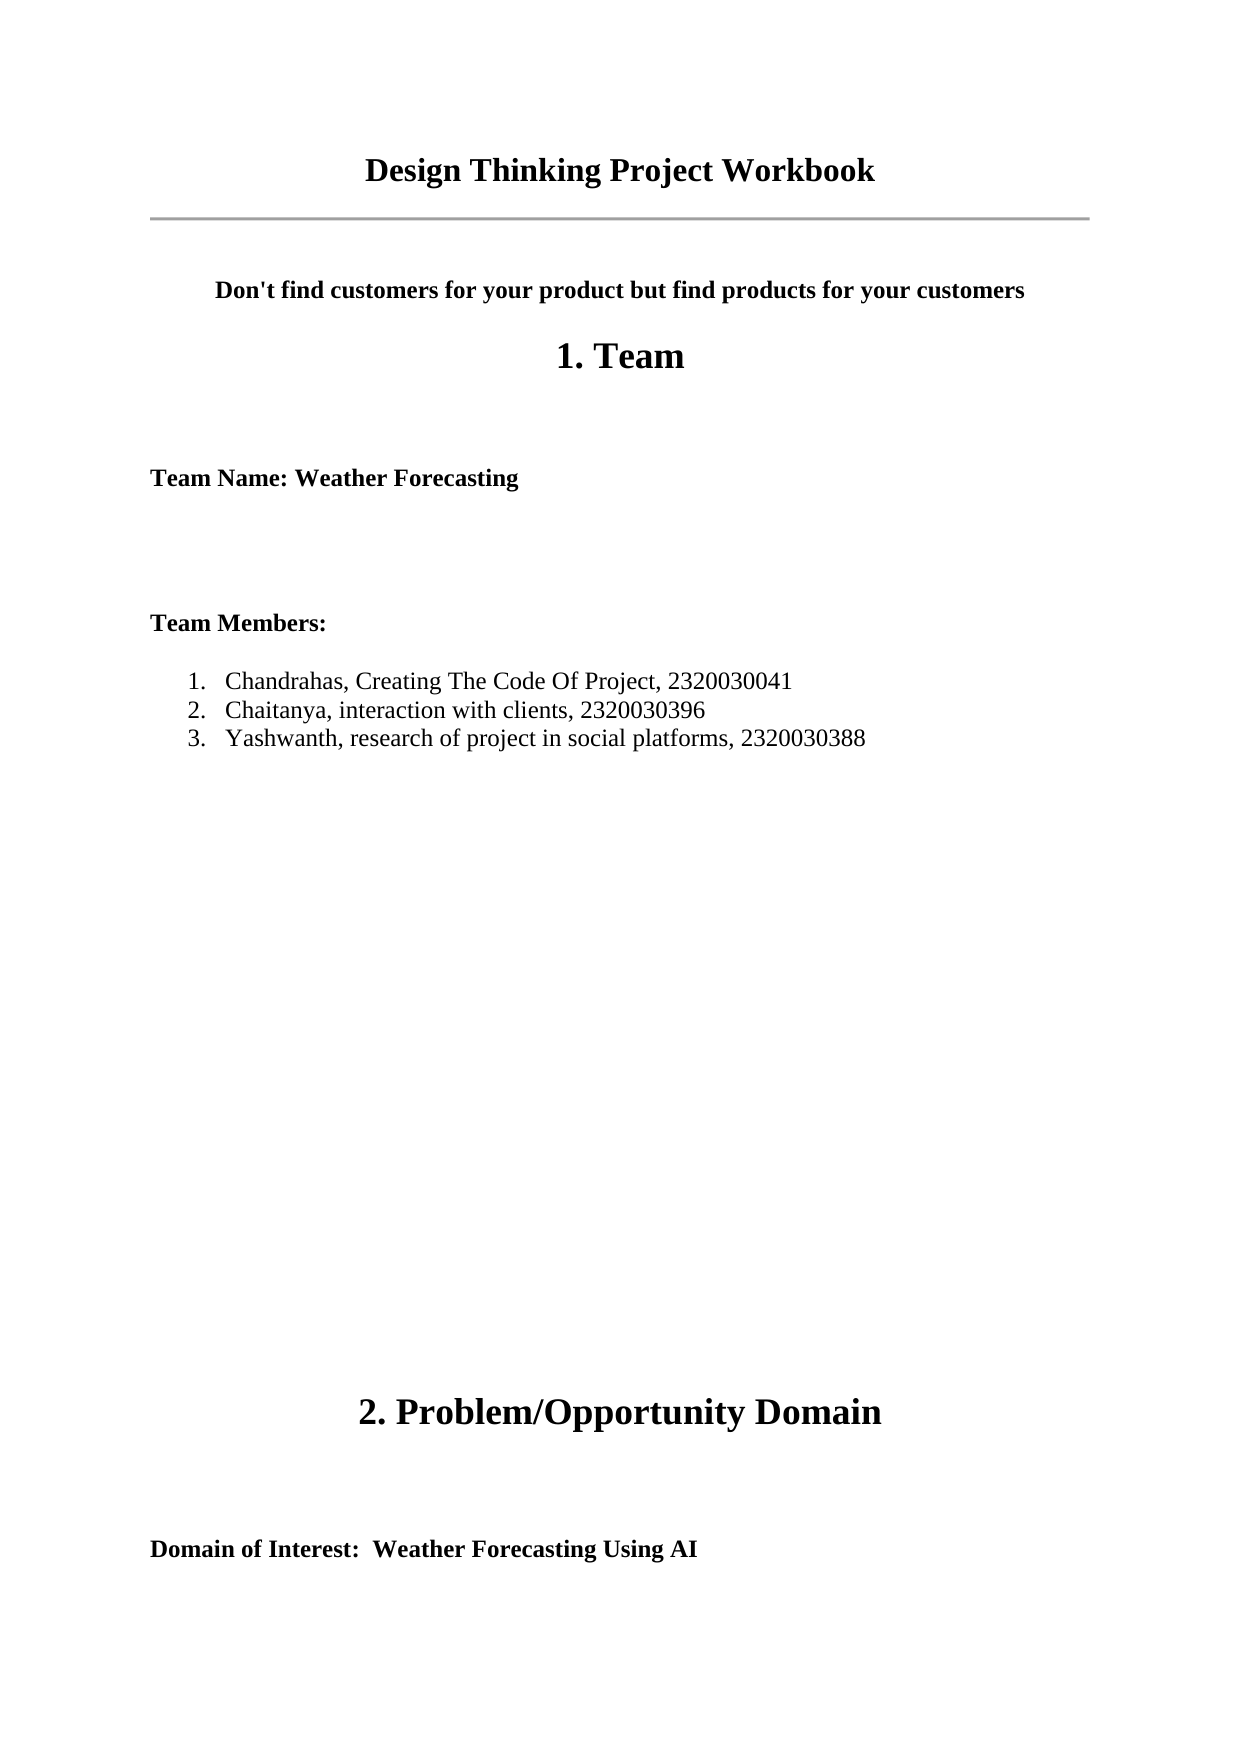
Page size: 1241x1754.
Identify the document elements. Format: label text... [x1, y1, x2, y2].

text 2. Problem/Opportunity Domain [150, 1389, 1090, 1432]
text Domain of Interest: Weather Forecasting Using AI [150, 1534, 1090, 1563]
list Yashwanth, research of project in social platforms, 2320030388 [187, 723, 1090, 752]
text Team Members: [150, 608, 1090, 637]
text Team Name: Weather Forecasting [150, 463, 1090, 492]
list Chandrahas, Creating The Code Of Project, 2320030041 [187, 666, 1090, 695]
list Chaitanya, interaction with clients, 2320030396 [187, 695, 1090, 723]
text Design Thinking Project Workbook [150, 150, 1090, 188]
text Don't find customers for your product but find products for your customers [150, 275, 1090, 304]
text 1. Team [150, 333, 1090, 376]
